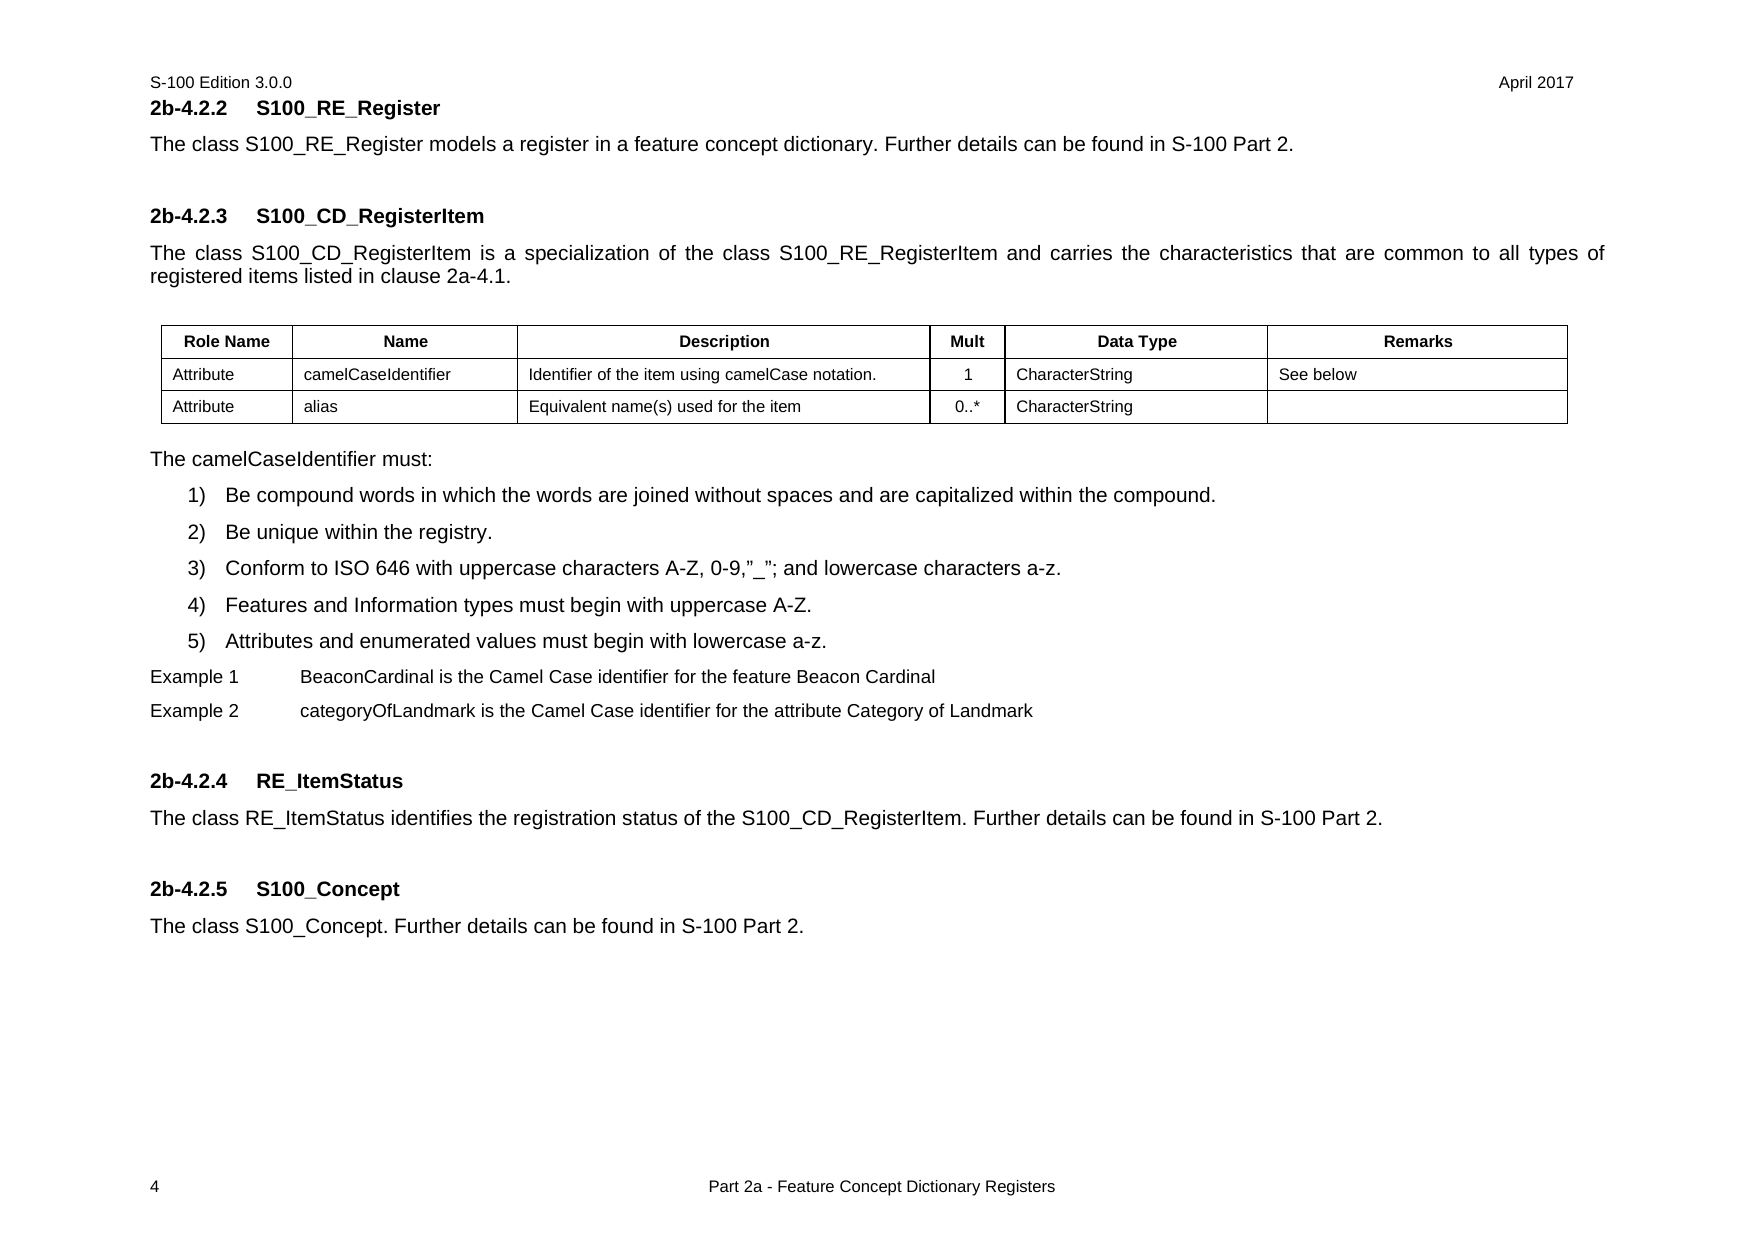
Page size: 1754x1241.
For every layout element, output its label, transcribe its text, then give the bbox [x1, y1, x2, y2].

text 1) Be compound words in which the words are joined without spaces and are capitalized within the compound. [187, 483, 1616, 507]
table_cell CharacterString [1006, 391, 1267, 423]
text 2b-4.2.2 S100_RE_Register [150, 96, 1616, 120]
table_header Mult [931, 326, 1004, 357]
table_cell See below [1268, 359, 1567, 390]
text The class RE_ItemStatus identifies the registration status of the S100_CD_RegisterItem. Further details can be found in S-100 Part 2. [150, 806, 1616, 829]
text 2b-4.2.5 S100_Concept [150, 877, 1616, 901]
text The class S100_CD_RegisterItem is a specialization of the class S100_RE_RegisterItem and carries the characteristics that are common to all types of registered items listed in clause 2a-4.1. [150, 240, 1609, 288]
table_header Remarks [1268, 326, 1567, 357]
table_cell camelCaseIdentifier [293, 359, 517, 390]
text 5) Attributes and enumerated values must begin with lowercase a-z. [187, 629, 1616, 653]
text The class S100_RE_Register models a register in a feature concept dictionary. Further details can be found in S-100 Part 2. [150, 132, 1616, 156]
table_cell 0..* [931, 391, 1004, 423]
text 4) Features and Information types must begin with uppercase A-Z. [187, 593, 1616, 617]
table_cell 1 [931, 359, 1004, 390]
table_cell CharacterString [1006, 359, 1267, 390]
table_cell [1268, 391, 1567, 423]
table_cell Identifier of the item using camelCase notation. [518, 359, 929, 390]
table_cell Attribute [162, 391, 292, 423]
text 2b-4.2.4 RE_ItemStatus [150, 769, 1616, 793]
table_cell Attribute [162, 359, 292, 390]
text Example 2 categoryOfLandmark is the Camel Case identifier for the attribute Category of Landmark [150, 700, 1616, 721]
text 2) Be unique within the registry. [187, 520, 1616, 544]
table_header Data Type [1006, 326, 1267, 357]
table_cell Equivalent name(s) used for the item [518, 391, 929, 423]
text The camelCaseIdentifier must: [150, 447, 1616, 471]
table_cell alias [293, 391, 517, 423]
text The class S100_Concept. Further details can be found in S-100 Part 2. [150, 913, 1616, 937]
text 4 Part 2a - Feature Concept Dictionary Registers [150, 1176, 1616, 1196]
text 2b-4.2.3 S100_CD_RegisterItem [150, 204, 1616, 228]
text 3) Conform to ISO 646 with uppercase characters A-Z, 0-9,”_”; and lowercase characters a-z. [187, 556, 1616, 580]
table_header Role Name [162, 326, 292, 357]
table_header Name [293, 326, 517, 357]
text Example 1 BeaconCardinal is the Camel Case identifier for the feature Beacon Cardinal [150, 666, 1616, 687]
table_header Description [518, 326, 929, 357]
